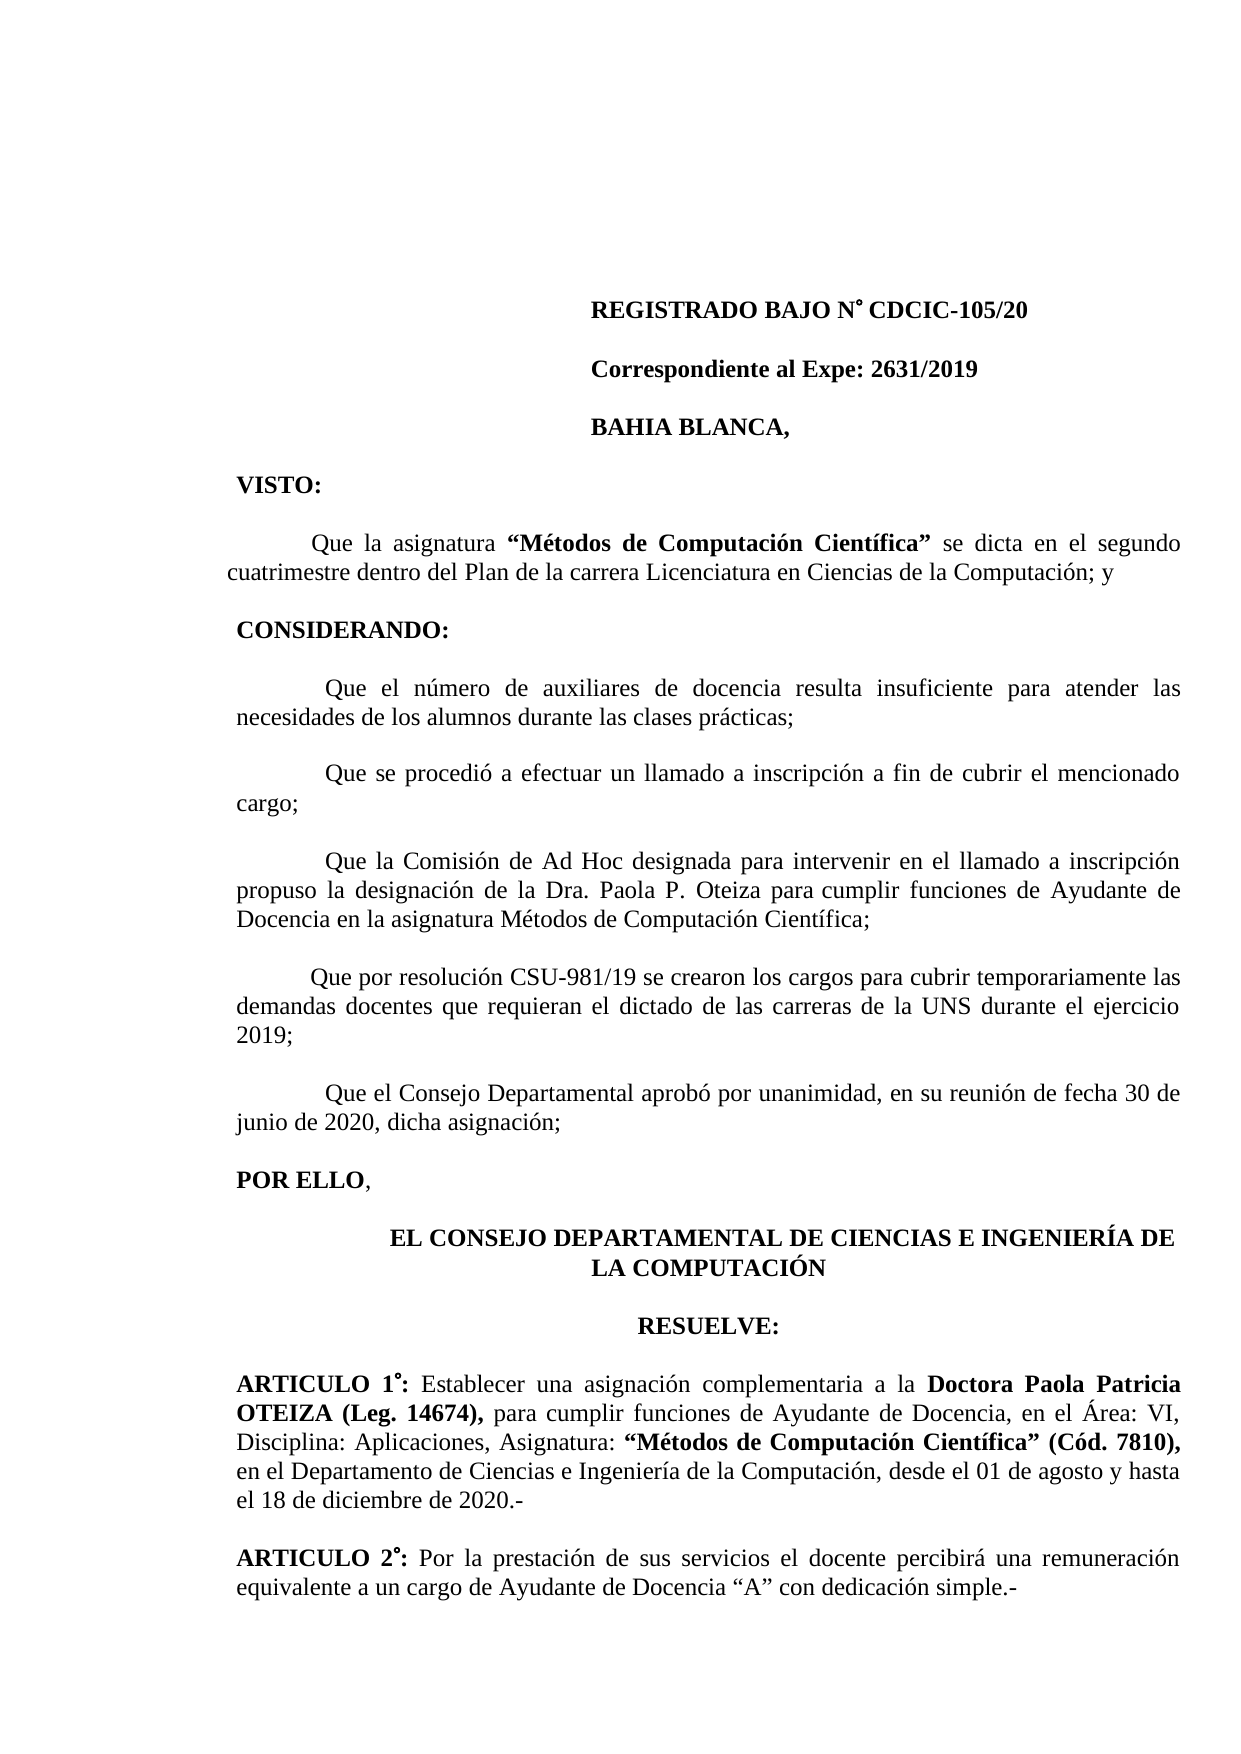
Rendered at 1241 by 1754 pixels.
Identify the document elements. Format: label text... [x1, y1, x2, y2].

text Que la Comisión de Ad Hoc designada para intervenir en el llamado a inscripción propuso la designación de la Dra. Paola P. Oteiza para cumplir funciones de Ayudante de Docencia en la asignatura Métodos de Computación Científica; [236, 846, 1181, 933]
text Que por resolución CSU-981/19 se crearon los cargos para cubrir temporariamente las demandas docentes que requieran el dictado de las carreras de la UNS durante el ejercicio 2019; [236, 962, 1181, 1049]
text CONSIDERANDO: [236, 615, 1181, 644]
text Correspondiente al Expe: 2631/2019 [236, 353, 1181, 382]
text POR ELLO, [236, 1165, 1181, 1194]
text EL CONSEJO DEPARTAMENTAL DE CIENCIAS E INGENIERÍA DE LA COMPUTACIÓN [236, 1223, 1181, 1281]
text REGISTRADO BAJO N CDCIC-105/20 [236, 295, 1181, 324]
text BAHIA BLANCA, [236, 412, 1181, 441]
text Que la asignatura “Métodos de Computación Científica” se dicta en el segundo cuatrimestre dentro del Plan de la carrera Licenciatura en Ciencias de la Computación; y [227, 528, 1181, 586]
text ARTICULO 1: Establecer una asignación complementaria a la Doctora Paola Patricia OTEIZA (Leg. 14674), para cumplir funciones de Ayudante de Docencia, en el Área: VI, Disciplina: Aplicaciones, Asignatura: “Métodos de Computación Científica” (Cód. 7810), en el Departamento de Ciencias e Ingeniería de la Computación, desde el 01 de agosto y hasta el 18 de diciembre de 2020.- [236, 1369, 1181, 1514]
text Que el número de auxiliares de docencia resulta insuficiente para atender las necesidades de los alumnos durante las clases prácticas; [236, 673, 1181, 731]
text Que se procedió a efectuar un llamado a inscripción a fin de cubrir el mencionado cargo; [236, 758, 1181, 816]
text RESUELVE: [236, 1311, 1181, 1339]
text VISTO: [236, 470, 1181, 499]
text ARTICULO 2: Por la prestación de sus servicios el docente percibirá una remuneración equivalente a un cargo de Ayudante de Docencia “A” con dedicación simple.- [236, 1543, 1181, 1601]
text Que el Consejo Departamental aprobó por unanimidad, en su reunión de fecha 30 de junio de 2020, dicha asignación; [236, 1078, 1181, 1136]
